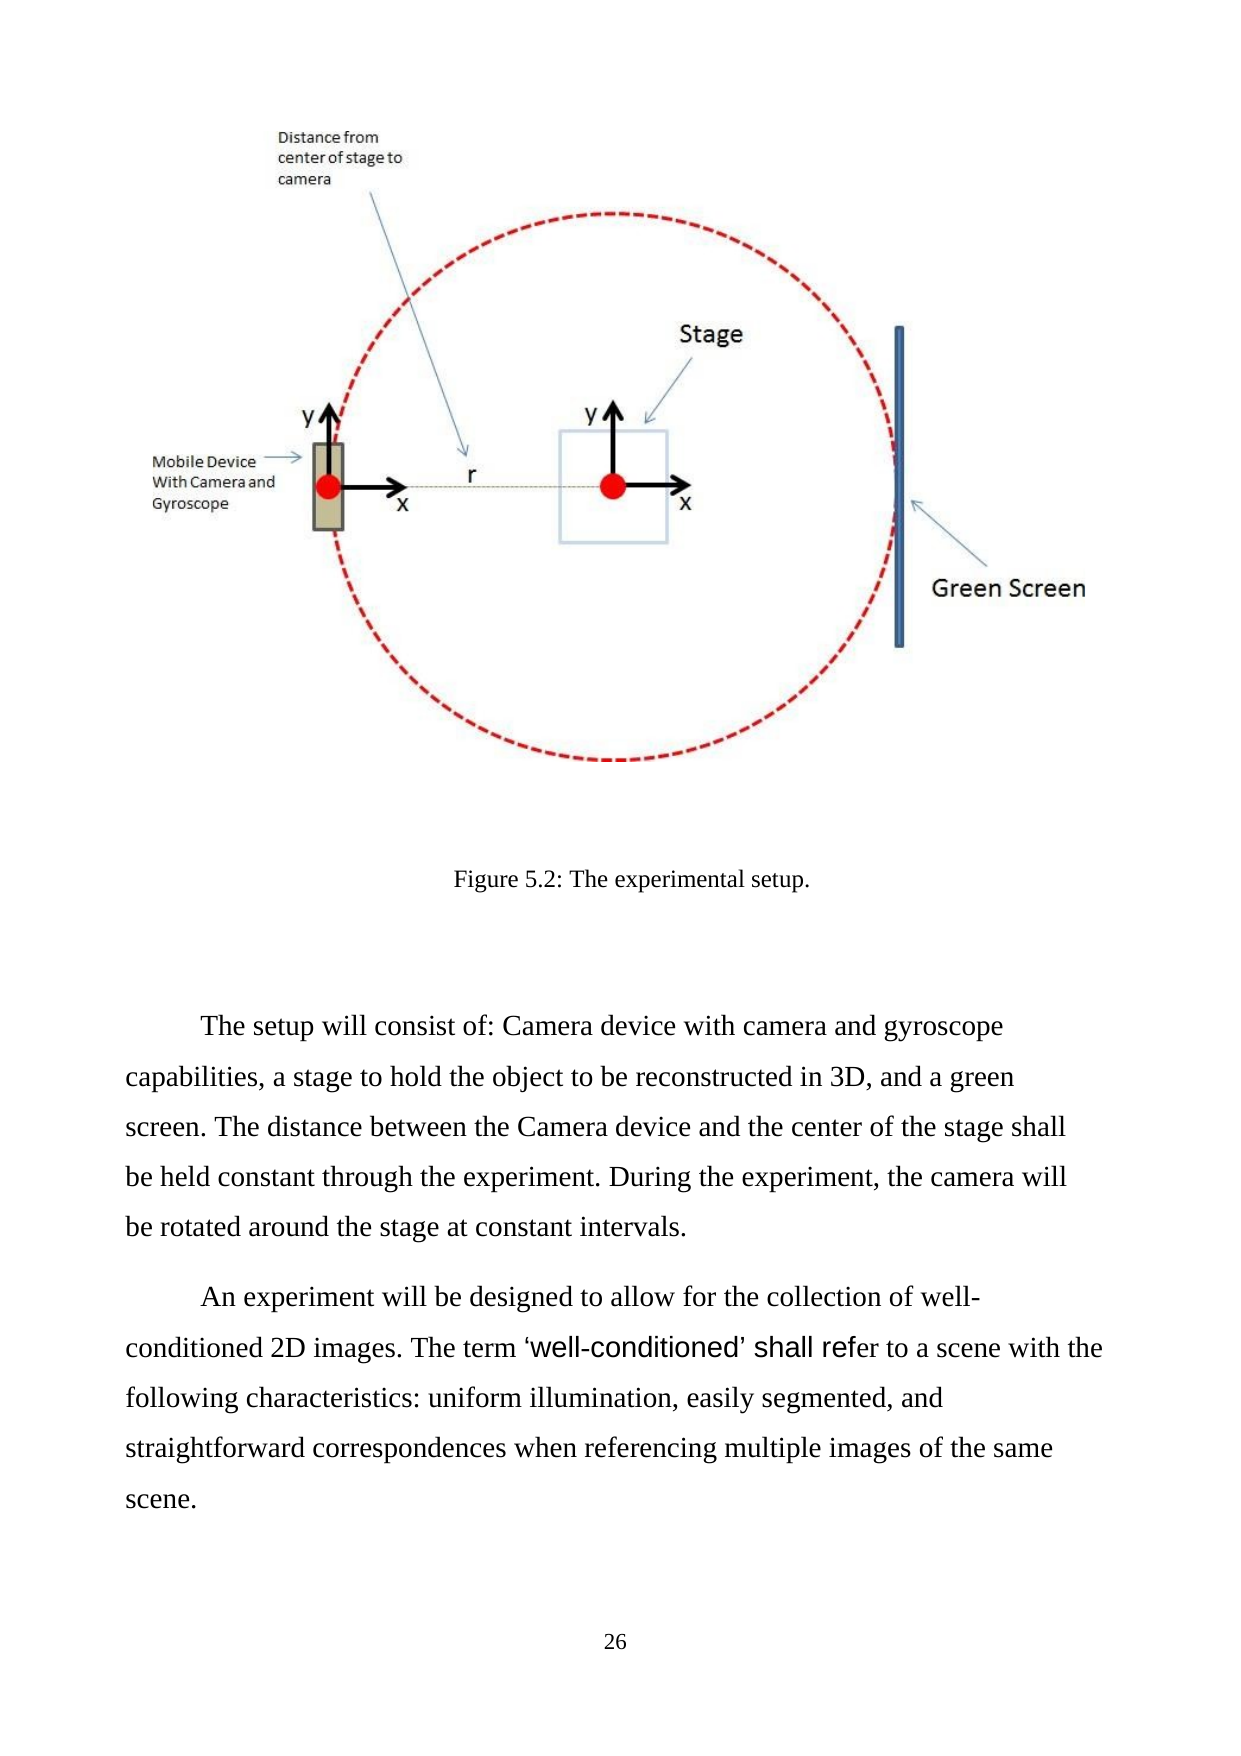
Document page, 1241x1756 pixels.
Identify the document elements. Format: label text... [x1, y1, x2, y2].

text The setup will consist of: Camera device with camera and gyroscope capabilities, a stage to hold the object to be reconstructed in 3D, and a green screen. The distance between the Camera device and the center of the stage shall be held constant through the experiment. During the experiment, the camera will be rotated around the stage at constant intervals. [125, 1008, 1083, 1243]
text Figure 5.2: The experimental setup. [37, 864, 1226, 893]
picture [152, 131, 1086, 762]
text An experiment will be designed to allow for the collection of well-conditioned 2D images. The term ‘well-conditioned’ shall refer to a scene with the following characteristics: uniform illumination, easily segmented, and straightforward correspondences when referencing multiple images of the same scene. [125, 1279, 1111, 1514]
